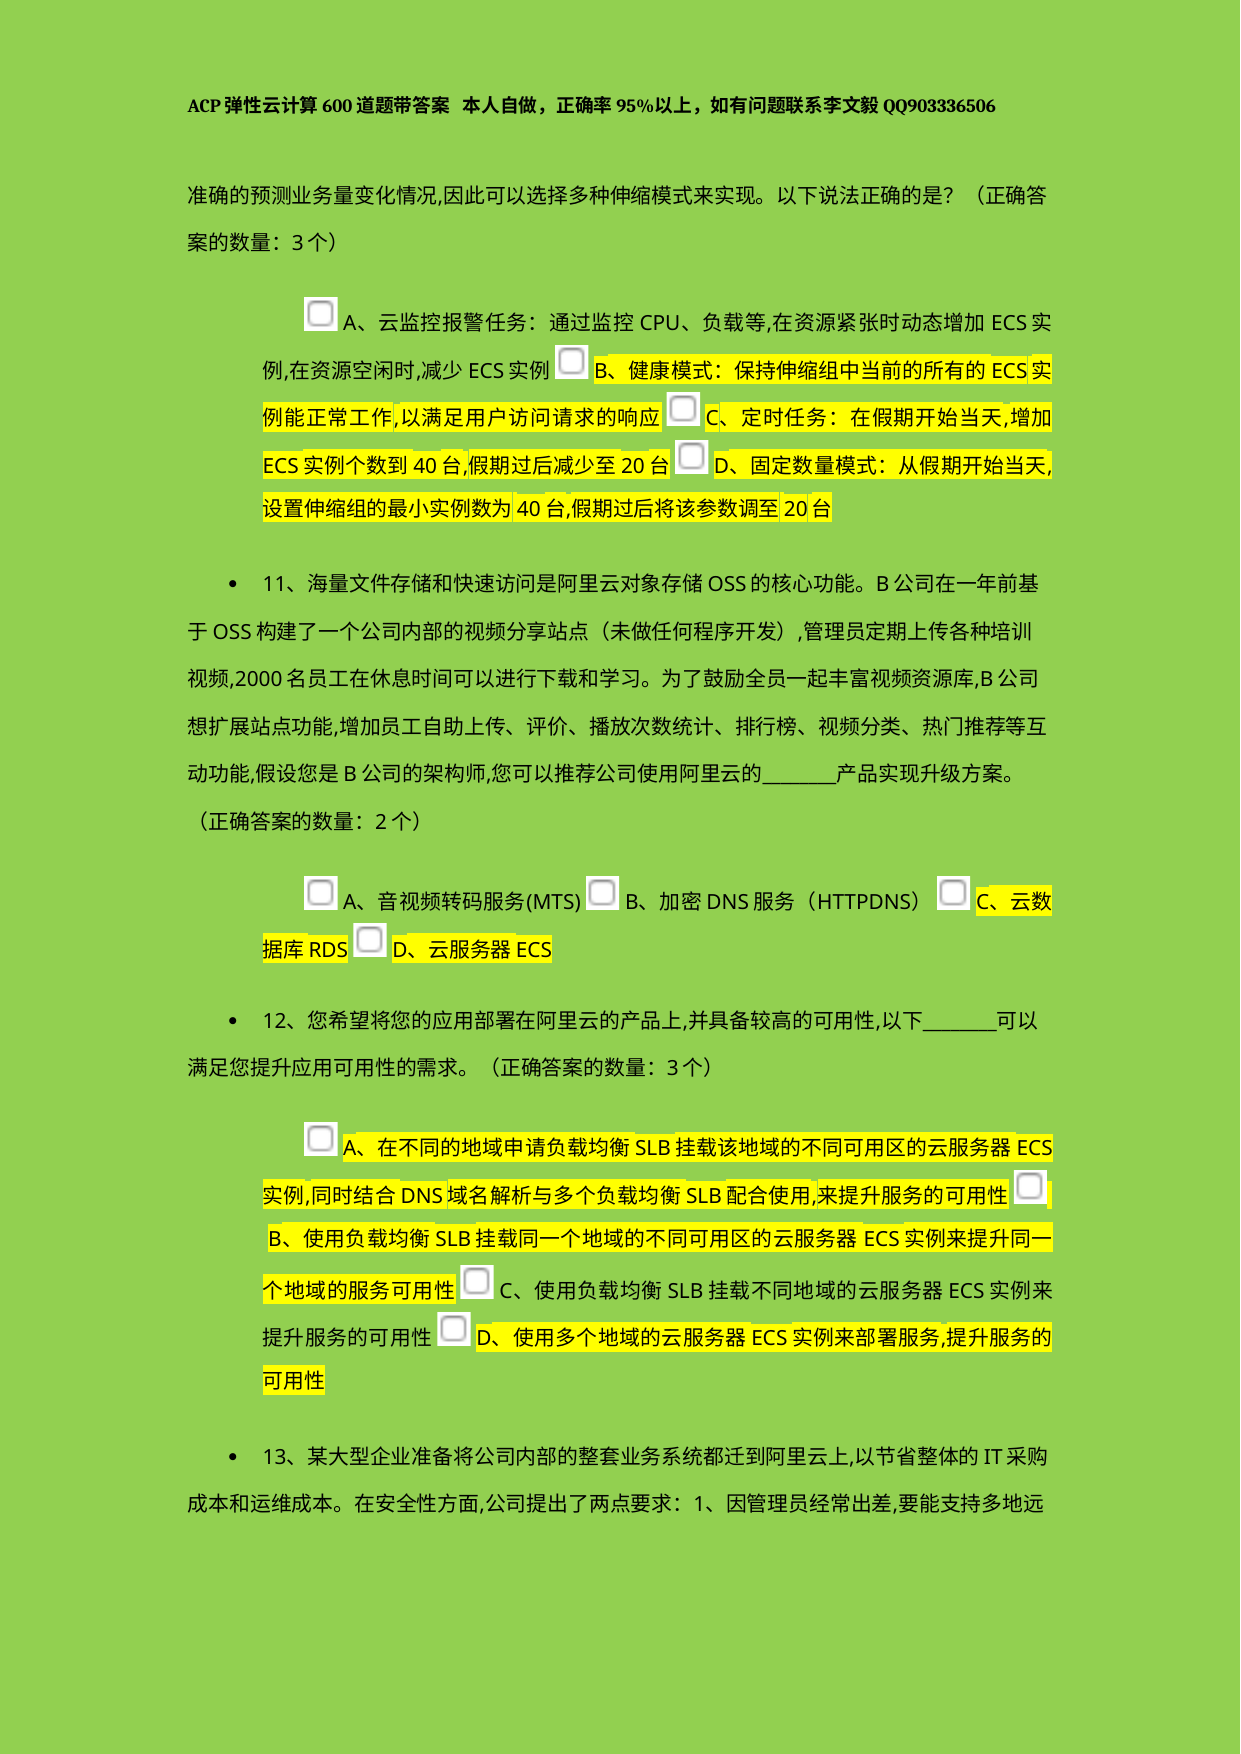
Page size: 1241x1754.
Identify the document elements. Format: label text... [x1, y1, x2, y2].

picture [666, 392, 700, 426]
picture [460, 1265, 494, 1299]
picture [437, 1312, 471, 1346]
picture [937, 876, 971, 910]
subtitle 11、海量文件存储和快速访问是阿里云对象存储OSS的核心功能。B公司在一年前基于OSS构建了一个公司内部的视频分享站点（未做任何程序开发）,管理员定期上传各种培训视频,2000名员工在休息时间可以进行下载和学习。为了鼓励全员一起丰富视频资源库,B公司想扩展站点功能,增加员工自助上传、评价、播放次数统计、排行榜、视频分类、热门推荐等互动功能,假设您是B公司的架构师,您可以推荐公司使用阿里云的________产品实现升级方案。（正确答案的数量：2个） [187, 561, 1053, 842]
text A、音视频转码服务(MTS) B、加密DNS服务（HTTPDNS） C、云数据库RDS D、云服务器ECS [262, 874, 1053, 965]
picture [586, 876, 620, 910]
text A、云监控报警任务：通过监控CPU、负载等,在资源紧张时动态增加ECS实例,在资源空闲时,减少ECS实例 B、健康模式：保持伸缩组中当前的所有的ECS实例能正常工作,以满足用户访问请求的响应 C、定时任务：在假期开始当天,增加ECS实例个数到40台,假期过后减少至20台 D、固定数量模式：从假期开始当天,设置伸缩组的最小实例数为40台,假期过后将该参数调至20台 [262, 295, 1053, 529]
picture [675, 440, 709, 474]
picture [555, 345, 589, 379]
picture [1013, 1170, 1047, 1204]
picture [304, 876, 338, 910]
picture [353, 923, 387, 957]
subtitle 12、您希望将您的应用部署在阿里云的产品上,并具备较高的可用性,以下________可以满足您提升应用可用性的需求。（正确答案的数量：3个） [187, 997, 1053, 1088]
text A、在不同的地域申请负载均衡SLB挂载该地域的不同可用区的云服务器ECS实例,同时结合DNS域名解析与多个负载均衡SLB配合使用,来提升服务的可用性 B、使用负载均衡SLB挂载同一个地域的不同可用区的云服务器ECS实例来提升同一个地域的服务可用性 C、使用负载均衡SLB挂载不同地域的云服务器ECS实例来提升服务的可用性 D、使用多个地域的云服务器ECS实例来部署服务,提升服务的可用性 [262, 1120, 1053, 1402]
picture [304, 1122, 338, 1156]
picture [304, 297, 338, 331]
